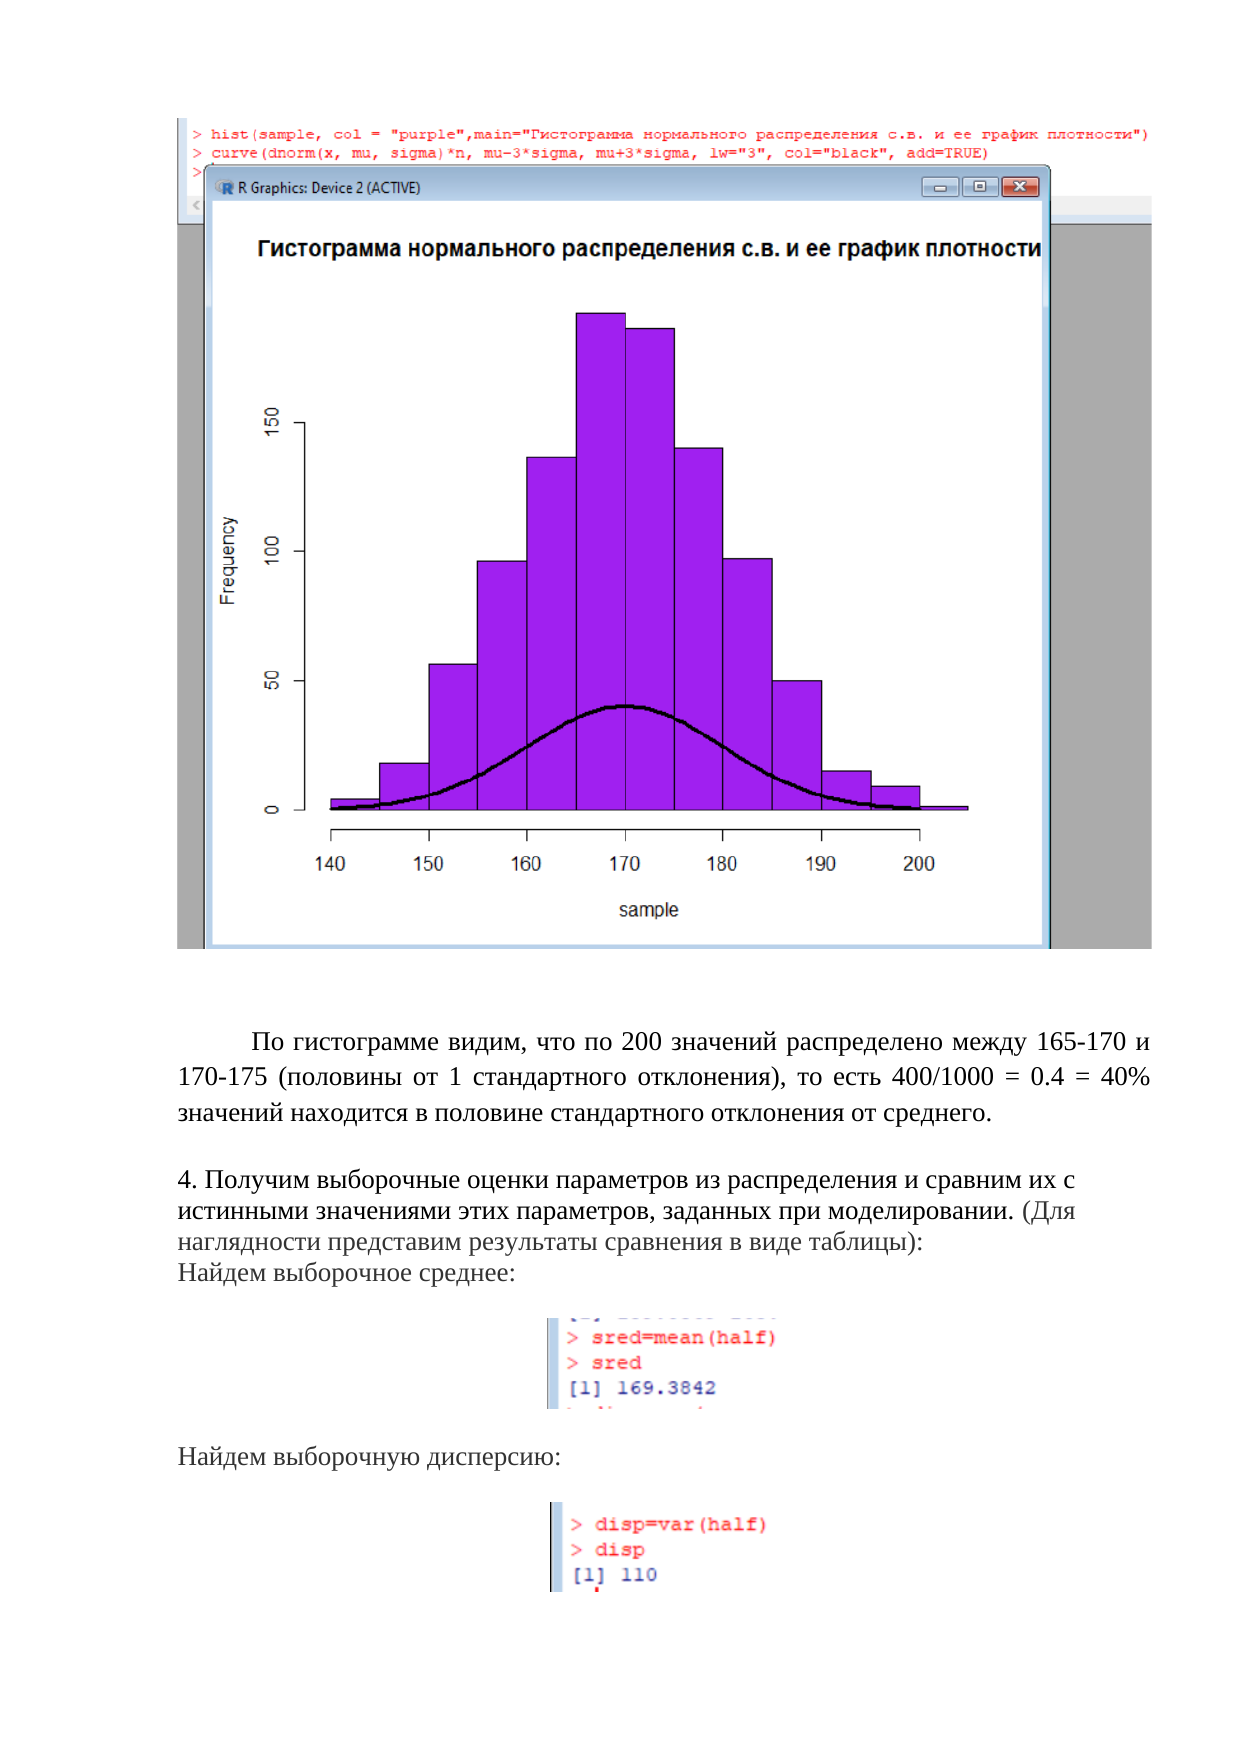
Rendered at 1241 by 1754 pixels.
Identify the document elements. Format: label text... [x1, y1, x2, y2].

picture [547, 1318, 782, 1409]
text Найдем выборочную дисперсию: [177, 1440, 1152, 1471]
text По гистограмме видим, что по 200 значений распределено между 165-170 и 170-175 (половины от 1 стандартного отклонения), то есть 400/1000 = 0.4 = 40% значений находится в половине стандартного отклонения от среднего. [177, 1024, 1152, 1127]
text Найдем выборочное среднее: [177, 1256, 1152, 1287]
text 4. Получим выборочные оценки параметров из распределения и сравним их с истинными значениями этих параметров, заданных при моделировании. (Для наглядности представим результаты сравнения в виде таблицы): [177, 1163, 1152, 1256]
picture [177, 118, 1152, 949]
picture [550, 1502, 779, 1592]
